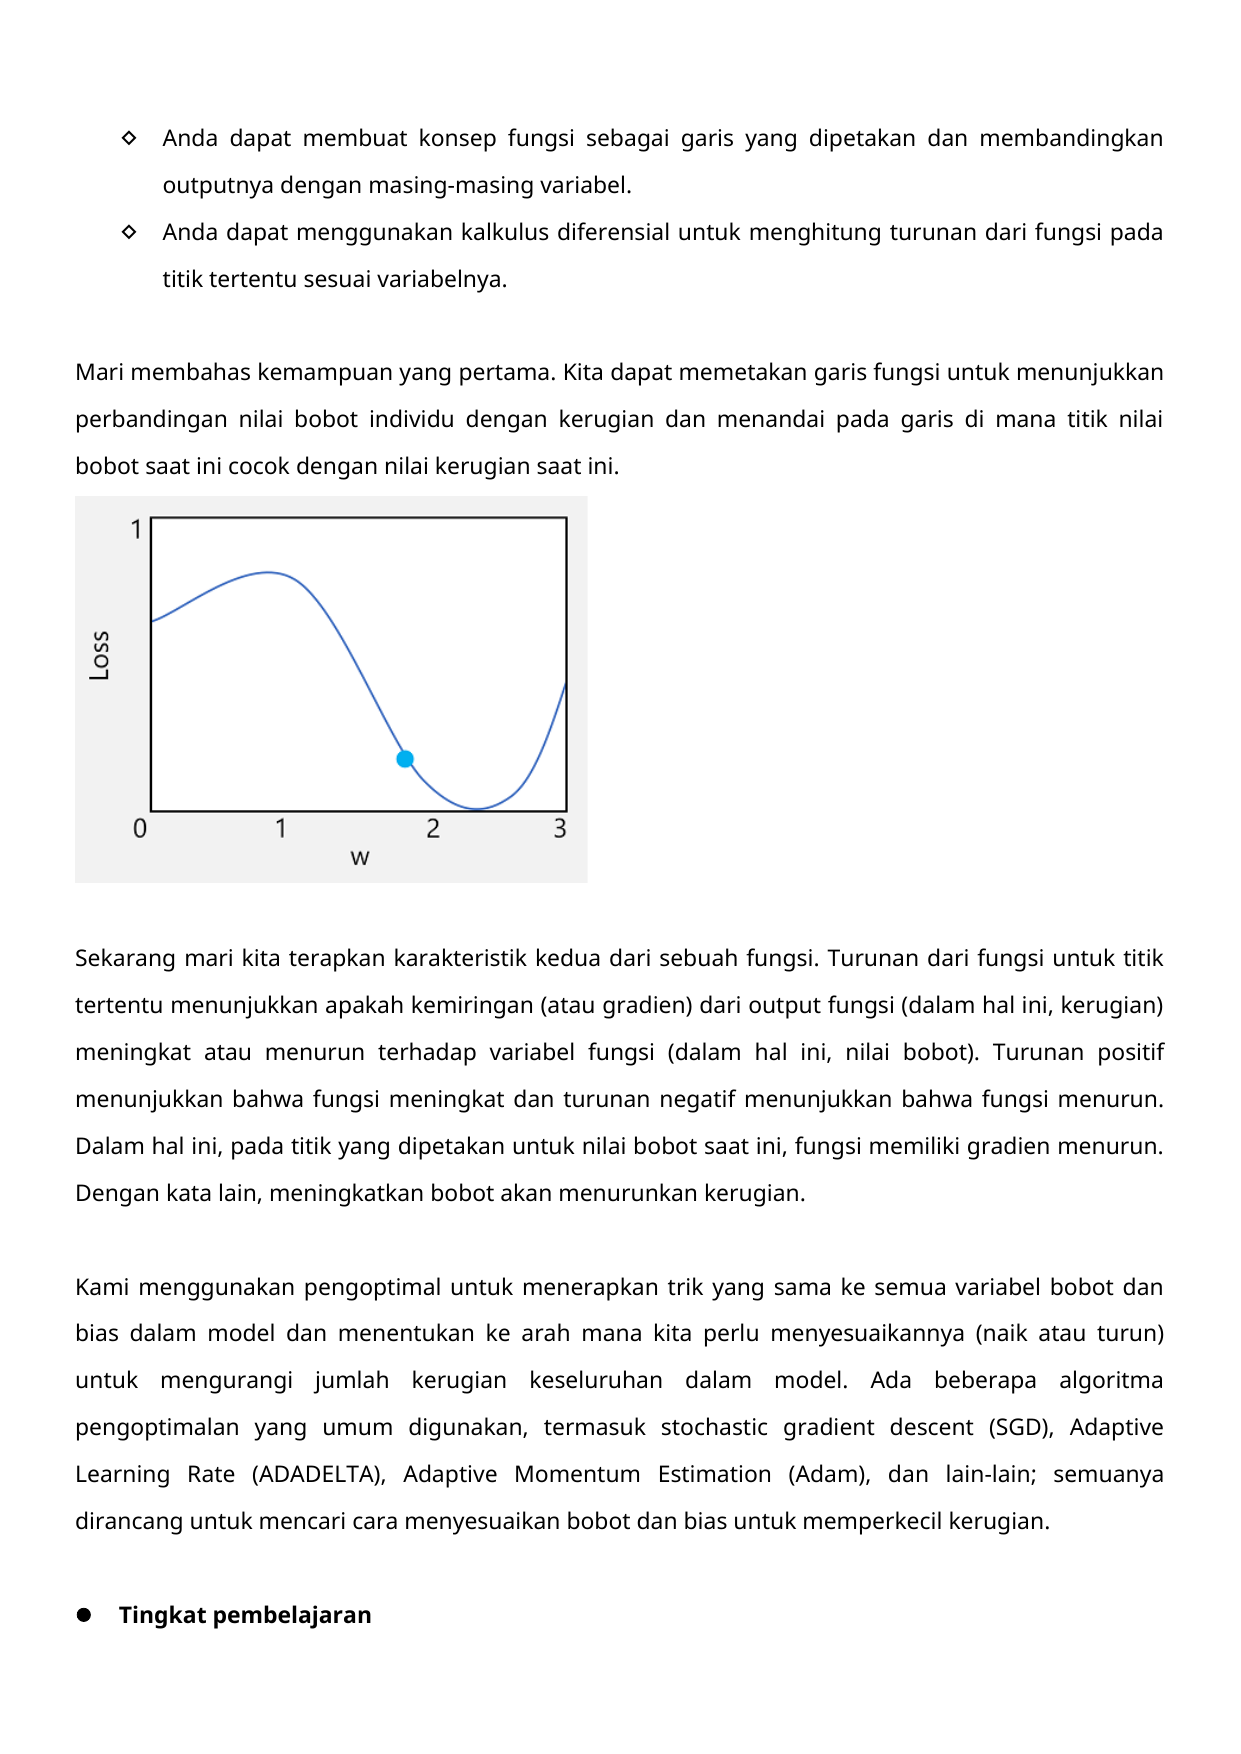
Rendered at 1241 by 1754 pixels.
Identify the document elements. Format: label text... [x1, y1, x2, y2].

list Sekarang mari kita terapkan karakteristik kedua dari sebuah fungsi. Turunan dari fungsi untuk titik tertentu menunjukkan apakah kemiringan (atau gradien) dari output fungsi (dalam hal ini, kerugian) meningkat atau menurun terhadap variabel fungsi (dalam hal ini, nilai bobot). Turunan positif menunjukkan bahwa fungsi meningkat dan turunan negatif menunjukkan bahwa fungsi menurun. Dalam hal ini, pada titik yang dipetakan untuk nilai bobot saat ini, fungsi memiliki gradien menurun. Dengan kata lain, meningkatkan bobot akan menurunkan kerugian. [75, 942, 1165, 1208]
list Anda dapat membuat konsep fungsi sebagai garis yang dipetakan dan membandingkan outputnya dengan masing-masing variabel. [119, 122, 1165, 200]
list Tingkat pembelajaran [75, 1598, 1165, 1630]
picture [75, 496, 588, 883]
list Anda dapat menggunakan kalkulus diferensial untuk menghitung turunan dari fungsi pada titik tertentu sesuai variabelnya. [119, 216, 1165, 294]
list Mari membahas kemampuan yang pertama. Kita dapat memetakan garis fungsi untuk menunjukkan perbandingan nilai bobot individu dengan kerugian dan menandai pada garis di mana titik nilai bobot saat ini cocok dengan nilai kerugian saat ini. [75, 356, 1165, 481]
list Kami menggunakan pengoptimal untuk menerapkan trik yang sama ke semua variabel bobot dan bias dalam model dan menentukan ke arah mana kita perlu menyesuaikannya (naik atau turun) untuk mengurangi jumlah kerugian keseluruhan dalam model. Ada beberapa algoritma pengoptimalan yang umum digunakan, termasuk stochastic gradient descent (SGD), Adaptive Learning Rate (ADADELTA), Adaptive Momentum Estimation (Adam), dan lain-lain; semuanya dirancang untuk mencari cara menyesuaikan bobot dan bias untuk memperkecil kerugian. [75, 1270, 1165, 1536]
